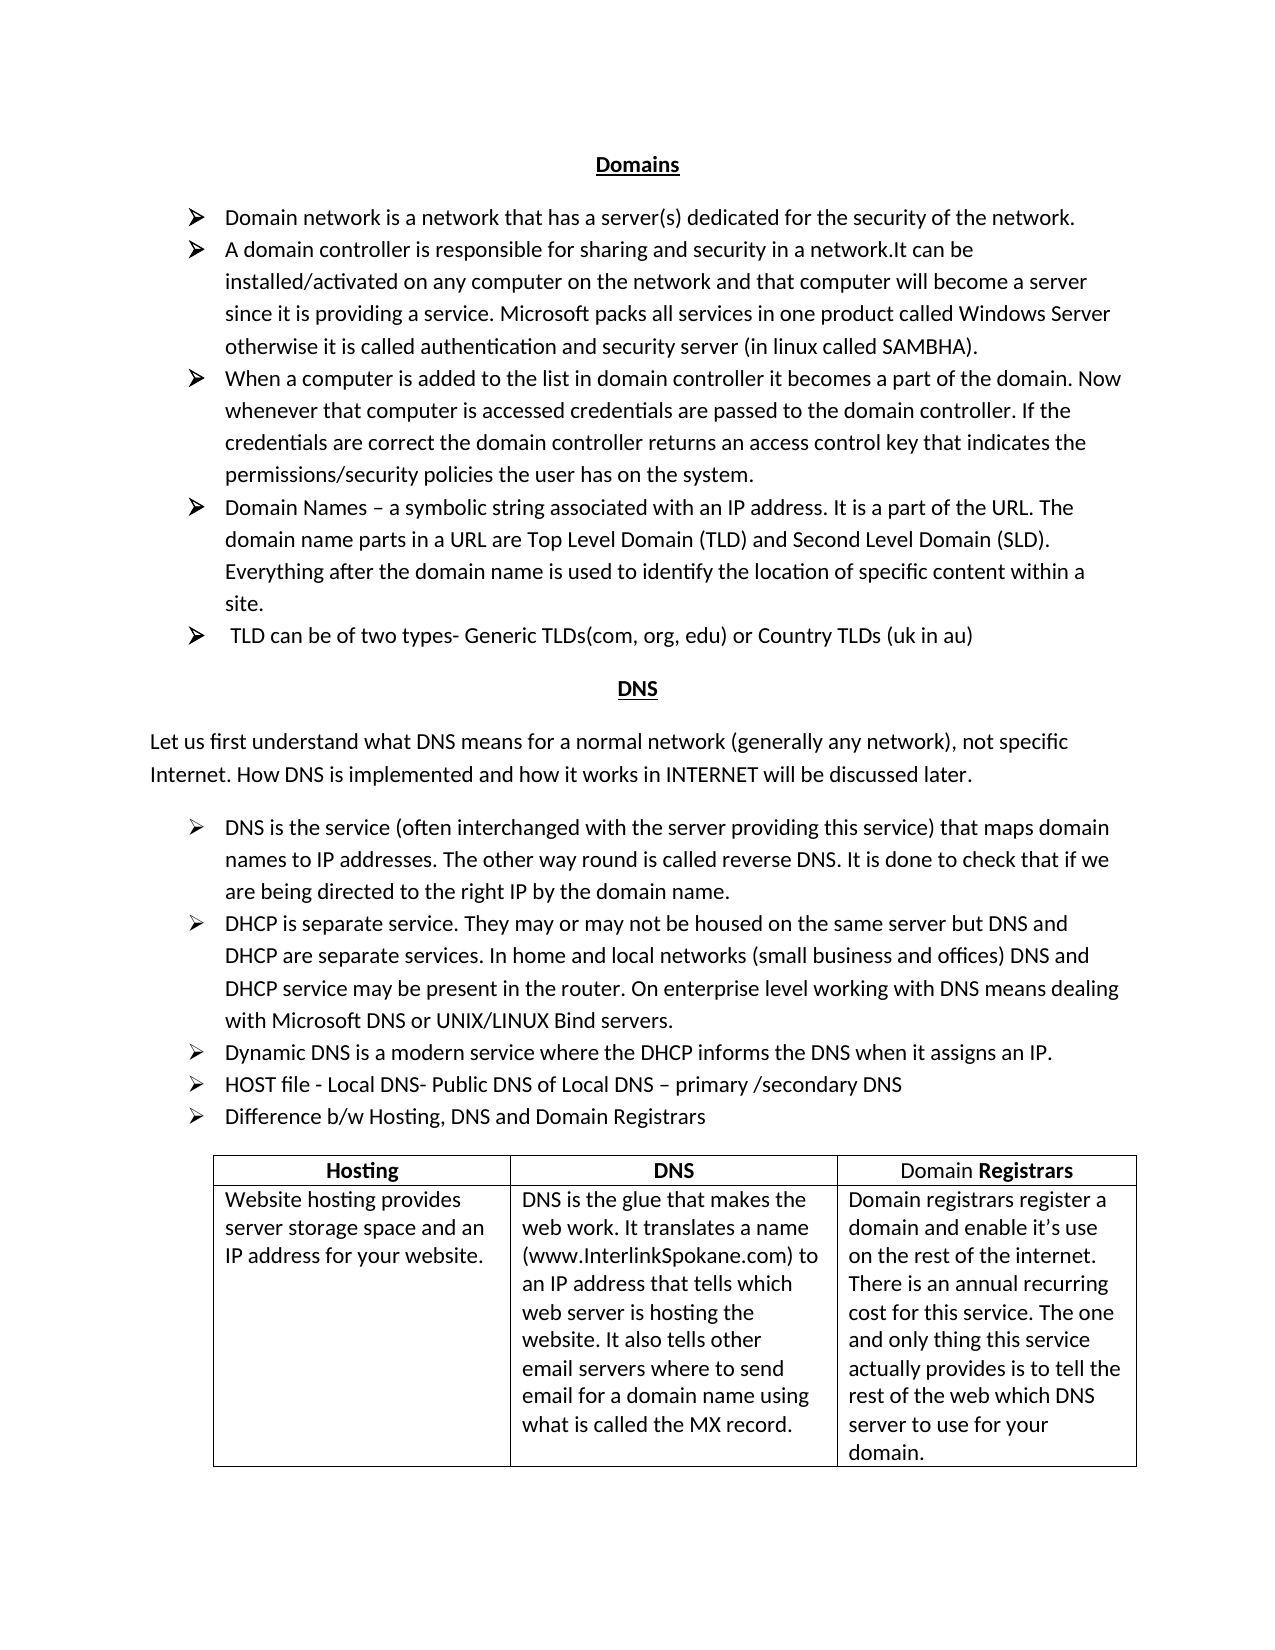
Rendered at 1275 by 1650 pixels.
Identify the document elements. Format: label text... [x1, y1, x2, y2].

list When a computer is added to the list in domain controller it becomes a part of the domain. Now whenever that computer is accessed credentials are passed to the domain controller. If the credentials are correct the domain controller returns an access control key that indicates the permissions/security policies the user has on the system. [187, 364, 1125, 488]
text Let us first understand what DNS means for a normal network (generally any network), not specific Internet. How DNS is implemented and how it works in INTERNET will be discussed later. [150, 727, 1125, 788]
table_cell DNS is the glue that makes the web work. It translates a name (www.InterlinkSpokane.com) to an IP address that tells which web server is hosting the website. It also tells other email servers where to send email for a domain name using what is called the MX record. [511, 1186, 837, 1466]
list HOST file - Local DNS- Public DNS of Local DNS – primary /secondary DNS [187, 1070, 1125, 1098]
list DNS is the service (often interchanged with the server providing this service) that maps domain names to IP addresses. The other way round is called reverse DNS. It is done to check that if we are being directed to the right IP by the domain name. [187, 813, 1125, 905]
table_header Domain Registrars [838, 1156, 1136, 1184]
list Dynamic DNS is a modern service where the DHCP informs the DNS when it assigns an IP. [187, 1038, 1125, 1066]
list Domain network is a network that has a server(s) dedicated for the security of the network. [187, 203, 1125, 231]
list A domain controller is responsible for sharing and security in a network.It can be installed/activated on any computer on the network and that computer will become a server since it is providing a service. Microsoft packs all services in one product called Windows Server otherwise it is called authentication and security server (in linux called SAMBHA). [187, 235, 1125, 360]
list Domain Names – a symbolic string associated with an IP address. It is a part of the URL. The domain name parts in a URL are Top Level Domain (TLD) and Second Level Domain (SLD). Everything after the domain name is used to identify the location of specific content within a site. [187, 493, 1125, 617]
text DNS [150, 674, 1125, 702]
table_header DNS [511, 1156, 837, 1184]
list TLD can be of two types- Generic TLDs(com, org, edu) or Country TLDs (uk in au) [187, 621, 1125, 649]
table_cell Domain registrars register a domain and enable it’s use on the rest of the internet. There is an annual recurring cost for this service. The one and only thing this service actually provides is to tell the rest of the web which DNS server to use for your domain. [838, 1186, 1136, 1466]
list Difference b/w Hosting, DNS and Domain Registrars [187, 1102, 1125, 1130]
table_cell Website hosting provides server storage space and an IP address for your website. [214, 1186, 510, 1466]
text Domains [150, 150, 1125, 178]
list DHCP is separate service. They may or may not be housed on the same server but DNS and DHCP are separate services. In home and local networks (small business and offices) DNS and DHCP service may be present in the router. On enterprise level working with DNS means dealing with Microsoft DNS or UNIX/LINUX Bind servers. [187, 909, 1125, 1034]
table_header Hosting [214, 1156, 510, 1184]
